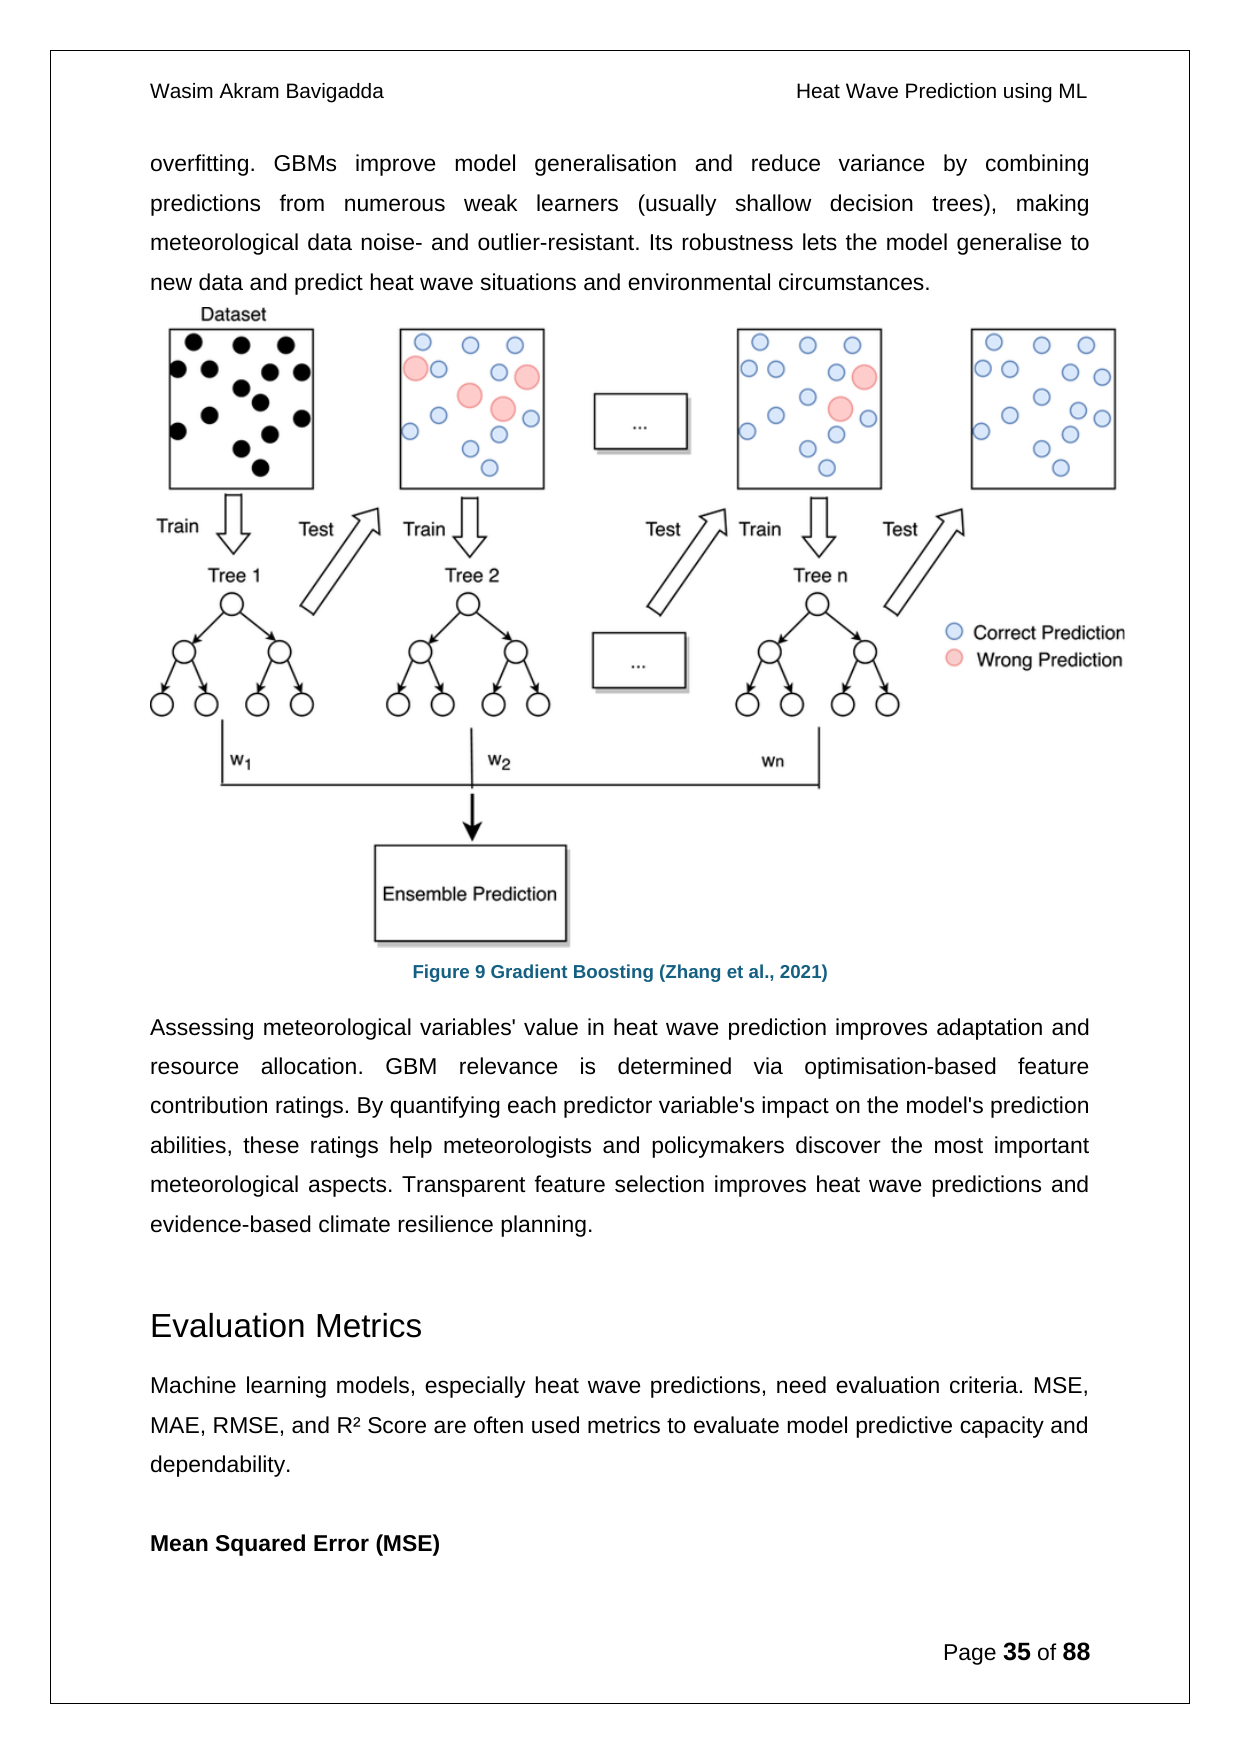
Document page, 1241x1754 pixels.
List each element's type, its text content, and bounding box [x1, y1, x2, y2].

text Figure 9 Gradient Boosting (Zhang et al., 2021) [150, 960, 1090, 982]
text Machine learning models, especially heat wave predictions, need evaluation criteria. MSE, MAE, RMSE, and R² Score are often used metrics to evaluate model predictive capacity and dependability. [150, 1372, 1090, 1478]
text Mean Squared Error (MSE) [150, 1530, 1090, 1557]
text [150, 150, 1090, 295]
picture [150, 307, 1125, 948]
subtitle Evaluation Metrics [150, 1307, 1090, 1345]
text Assessing meteorological variables' value in heat wave prediction improves adaptation and resource allocation. GBM relevance is determined via optimisation-based feature contribution ratings. By quantifying each predictor variable's impact on the model's prediction abilities, these ratings help meteorologists and policymakers discover the most important meteorological aspects. Transparent feature selection improves heat wave predictions and evidence-based climate resilience planning. [150, 1013, 1090, 1237]
